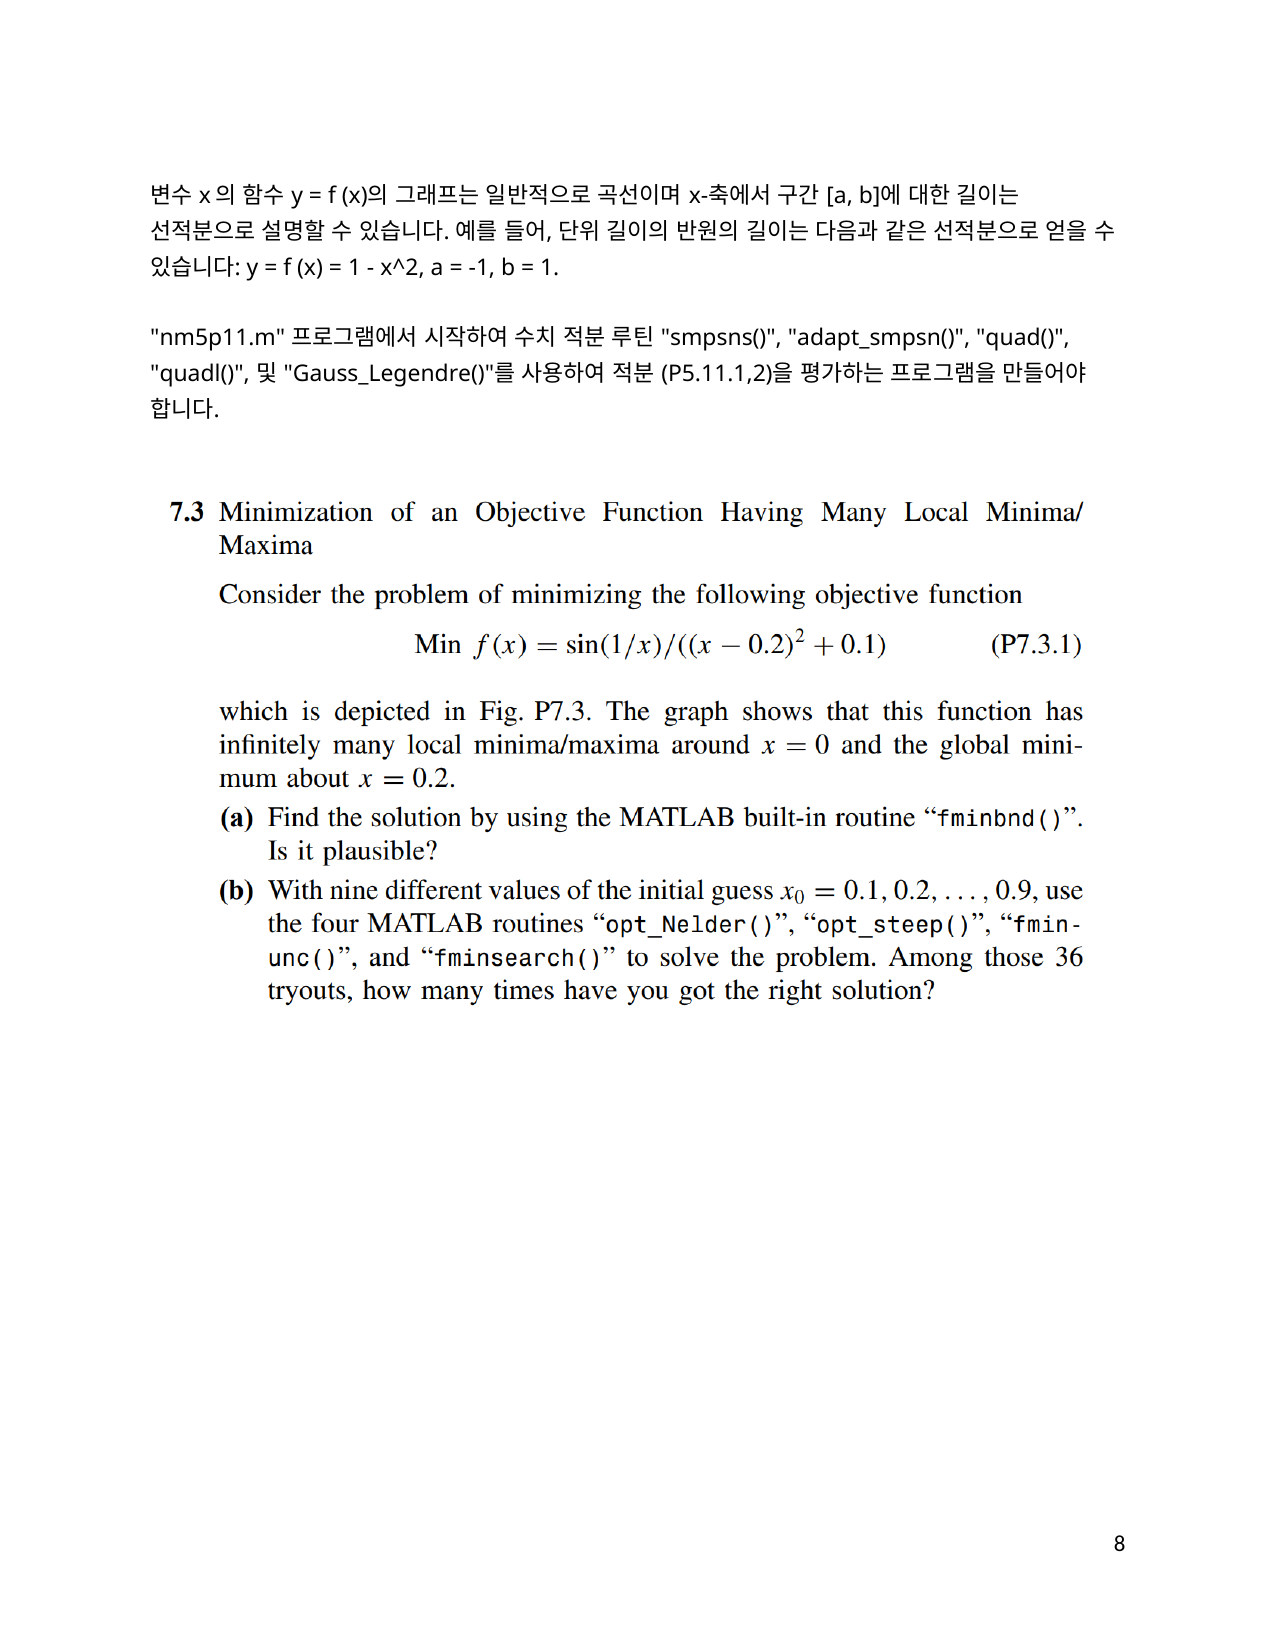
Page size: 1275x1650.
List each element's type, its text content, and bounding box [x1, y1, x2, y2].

text 변수 x의 함수 y = f (x)의 그래프는 일반적으로 곡선이며 x-축에서 구간 [a, b]에 대한 길이는 선적분으로 설명할 수 있습니다. 예를 들어, 단위 길이의 반원의 길이는 다음과 같은 선적분으로 얻을 수 있습니다: y = f (x) = 1 - x^2, a = -1, b = 1. [150, 177, 1125, 282]
text "nm5p11.m" 프로그램에서 시작하여 수치 적분 루틴 "smpsns()", "adapt_smpsn()", "quad()", "quadl()", 및 "Gauss_Legendre()"를 사용하여 적분 (P5.11.1,2)을 평가하는 프로그램을 만들어야 합니다. [150, 319, 1125, 424]
picture [150, 494, 1125, 1035]
